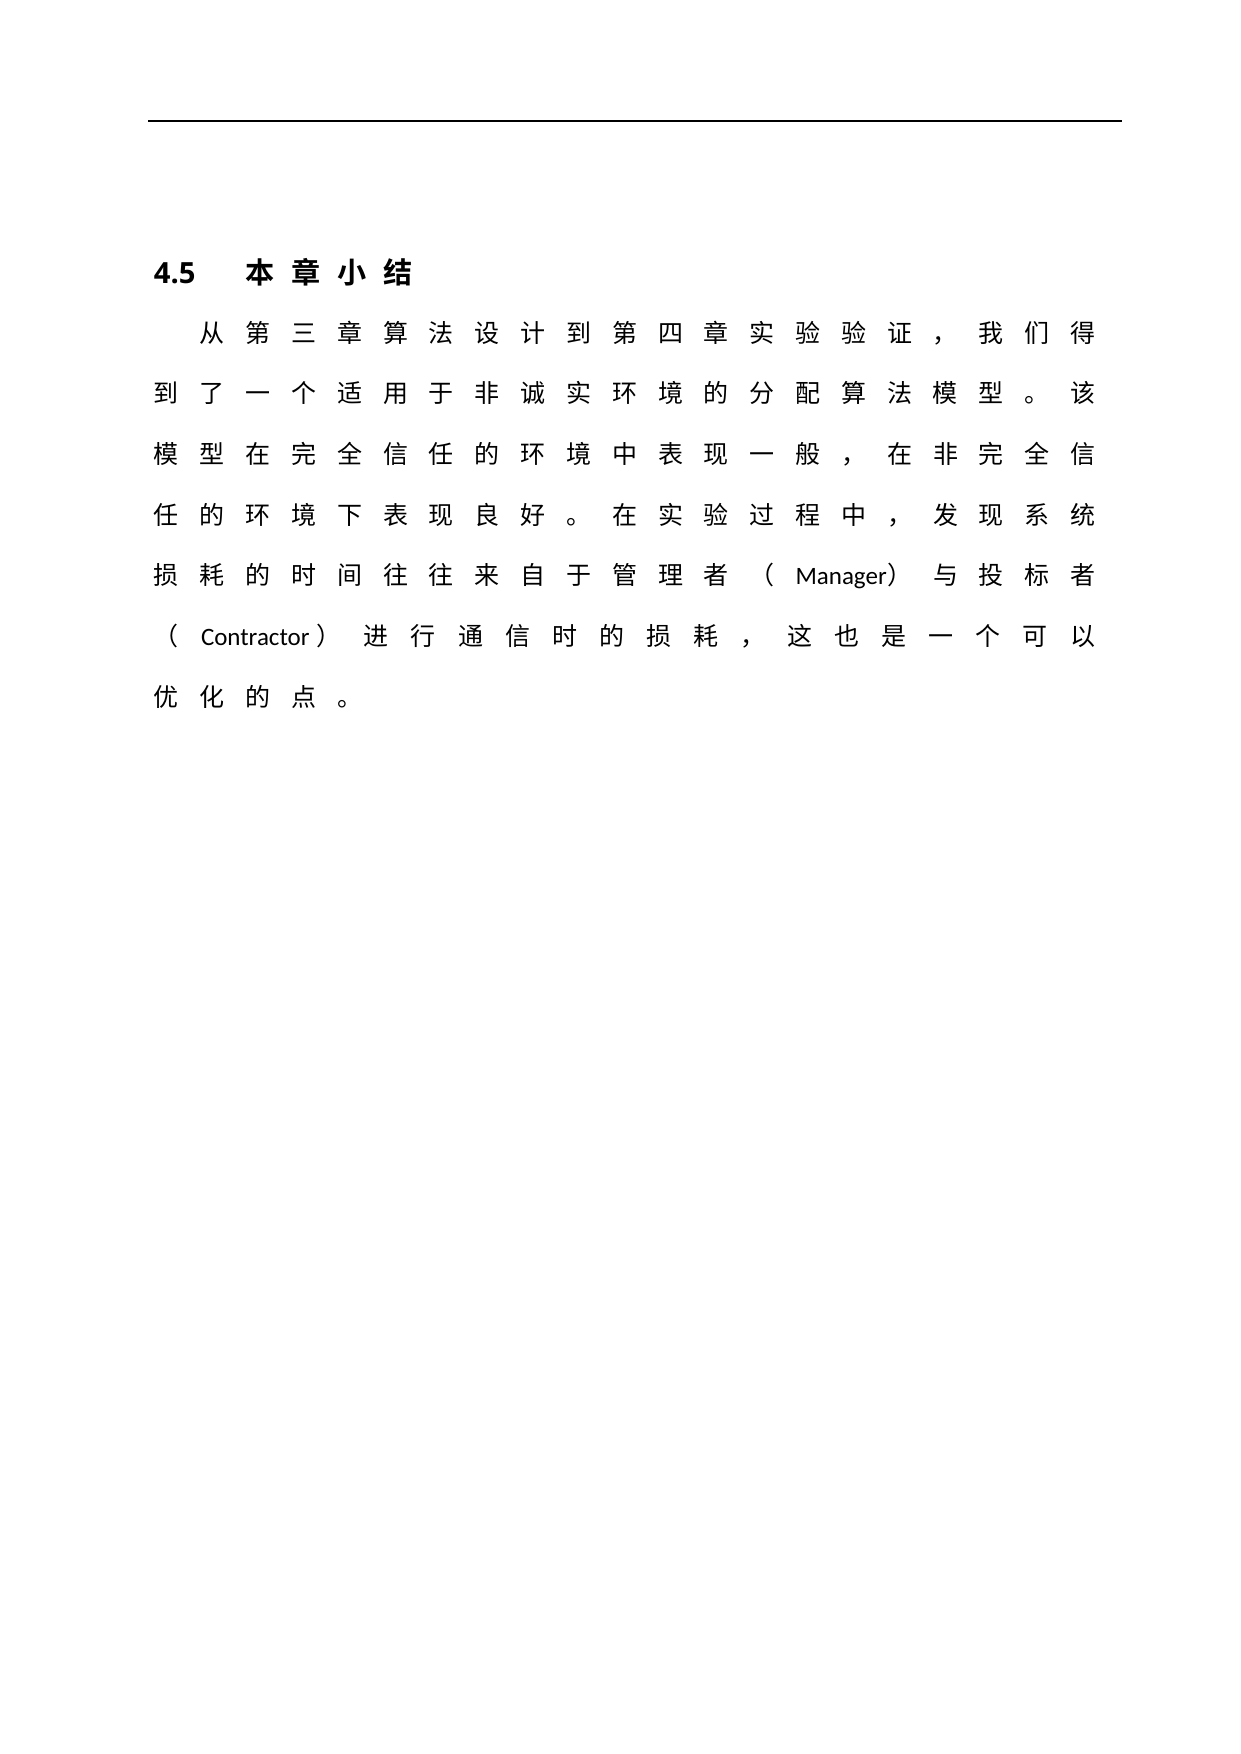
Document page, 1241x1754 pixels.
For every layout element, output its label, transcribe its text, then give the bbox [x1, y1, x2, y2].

text 从第三章算法设计到第四章实验验证，我们得到了一个适用于非诚实环境的分配算法模型。该模型在完全信任的环境中表现一般，在非完全信任的环境下表现良好。在实验过程中，发现系统损耗的时间往往来自于管理者（Manager）与投标者（Contractor）进行通信时的损耗，这也是一个可以优化的点。 [154, 301, 1116, 725]
subtitle 本章小结 [154, 240, 1116, 301]
